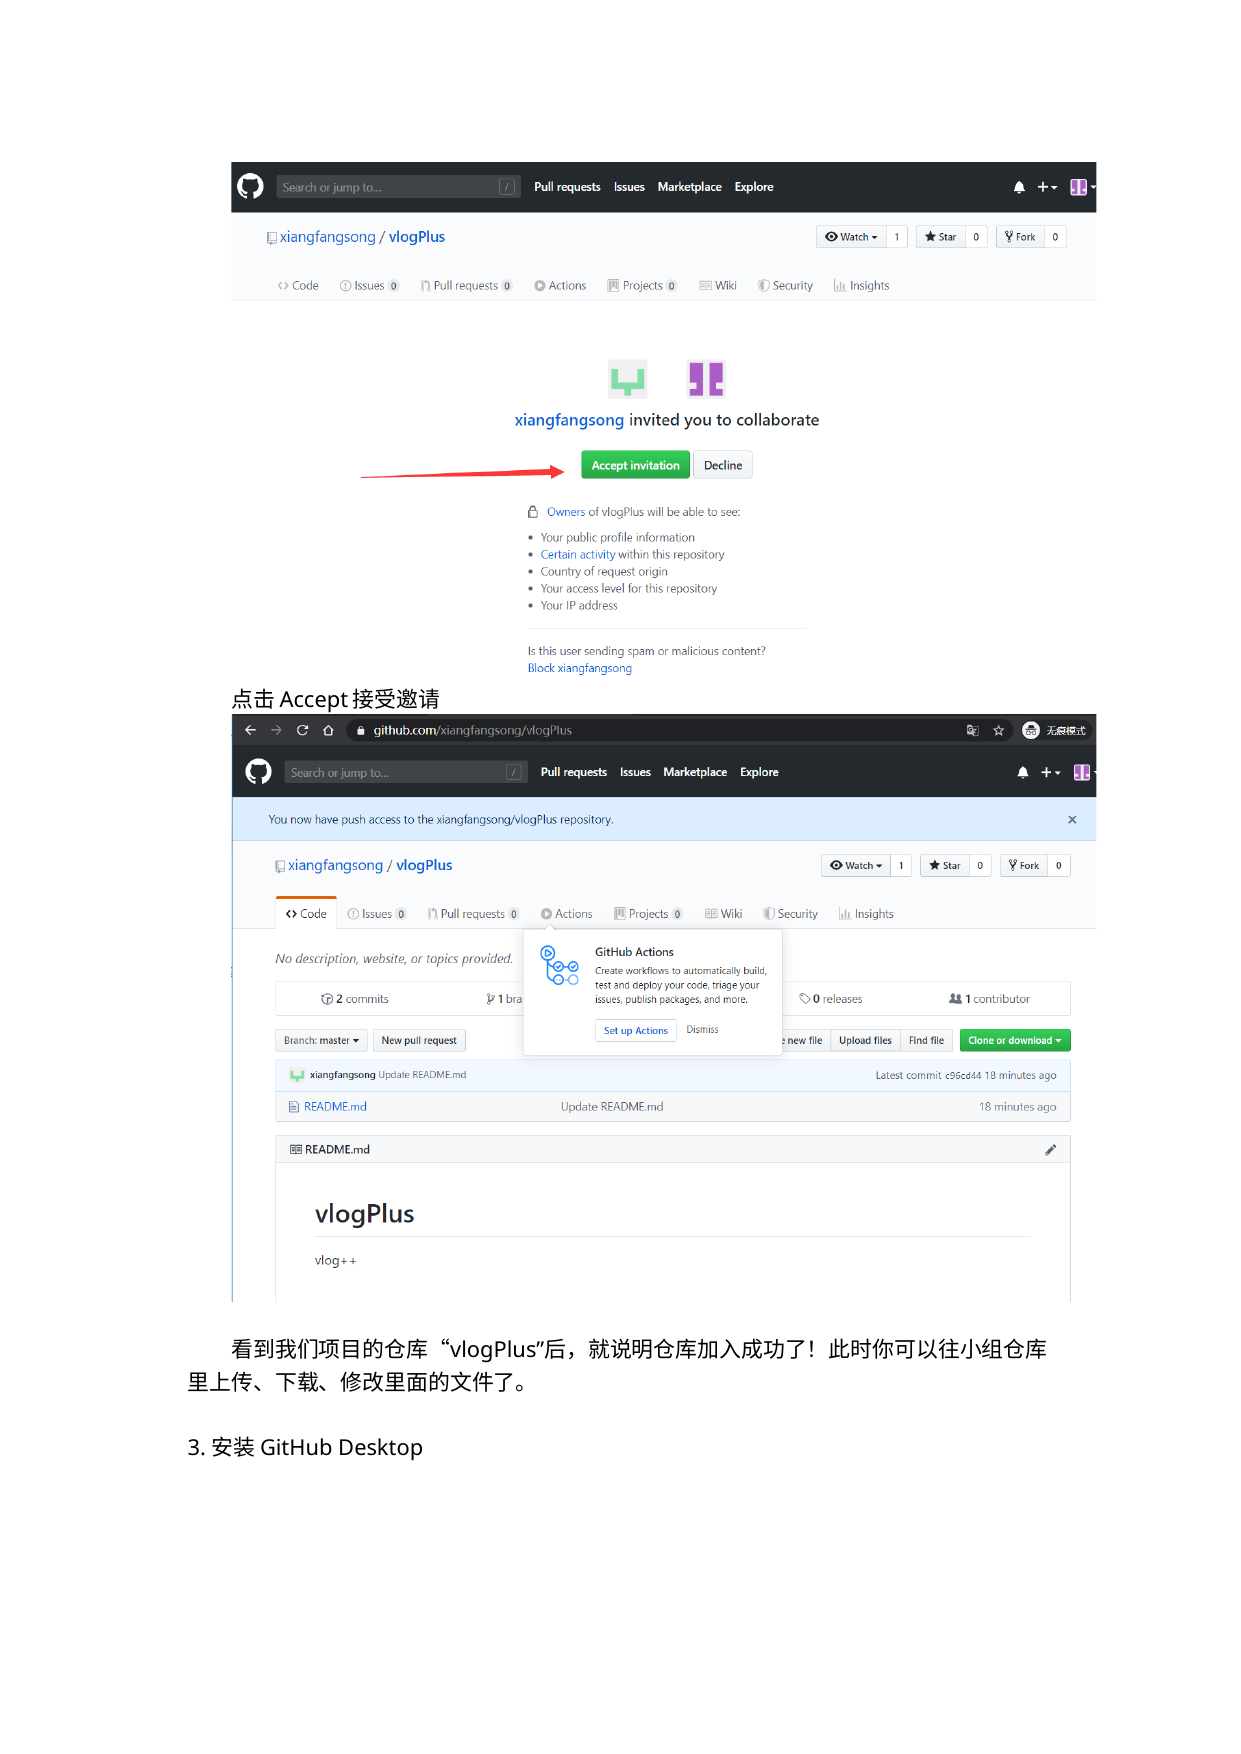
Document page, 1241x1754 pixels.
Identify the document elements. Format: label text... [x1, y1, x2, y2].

picture [231, 162, 1097, 681]
text 3. 安装GitHub Desktop [187, 1429, 1053, 1462]
text 点击Accept接受邀请 [187, 682, 1053, 714]
picture [231, 714, 1097, 1302]
text 看到我们项目的仓库“vlogPlus”后，就说明仓库加入成功了！此时你可以往小组仓库里上传、下载、修改里面的文件了。 [187, 1332, 1053, 1397]
